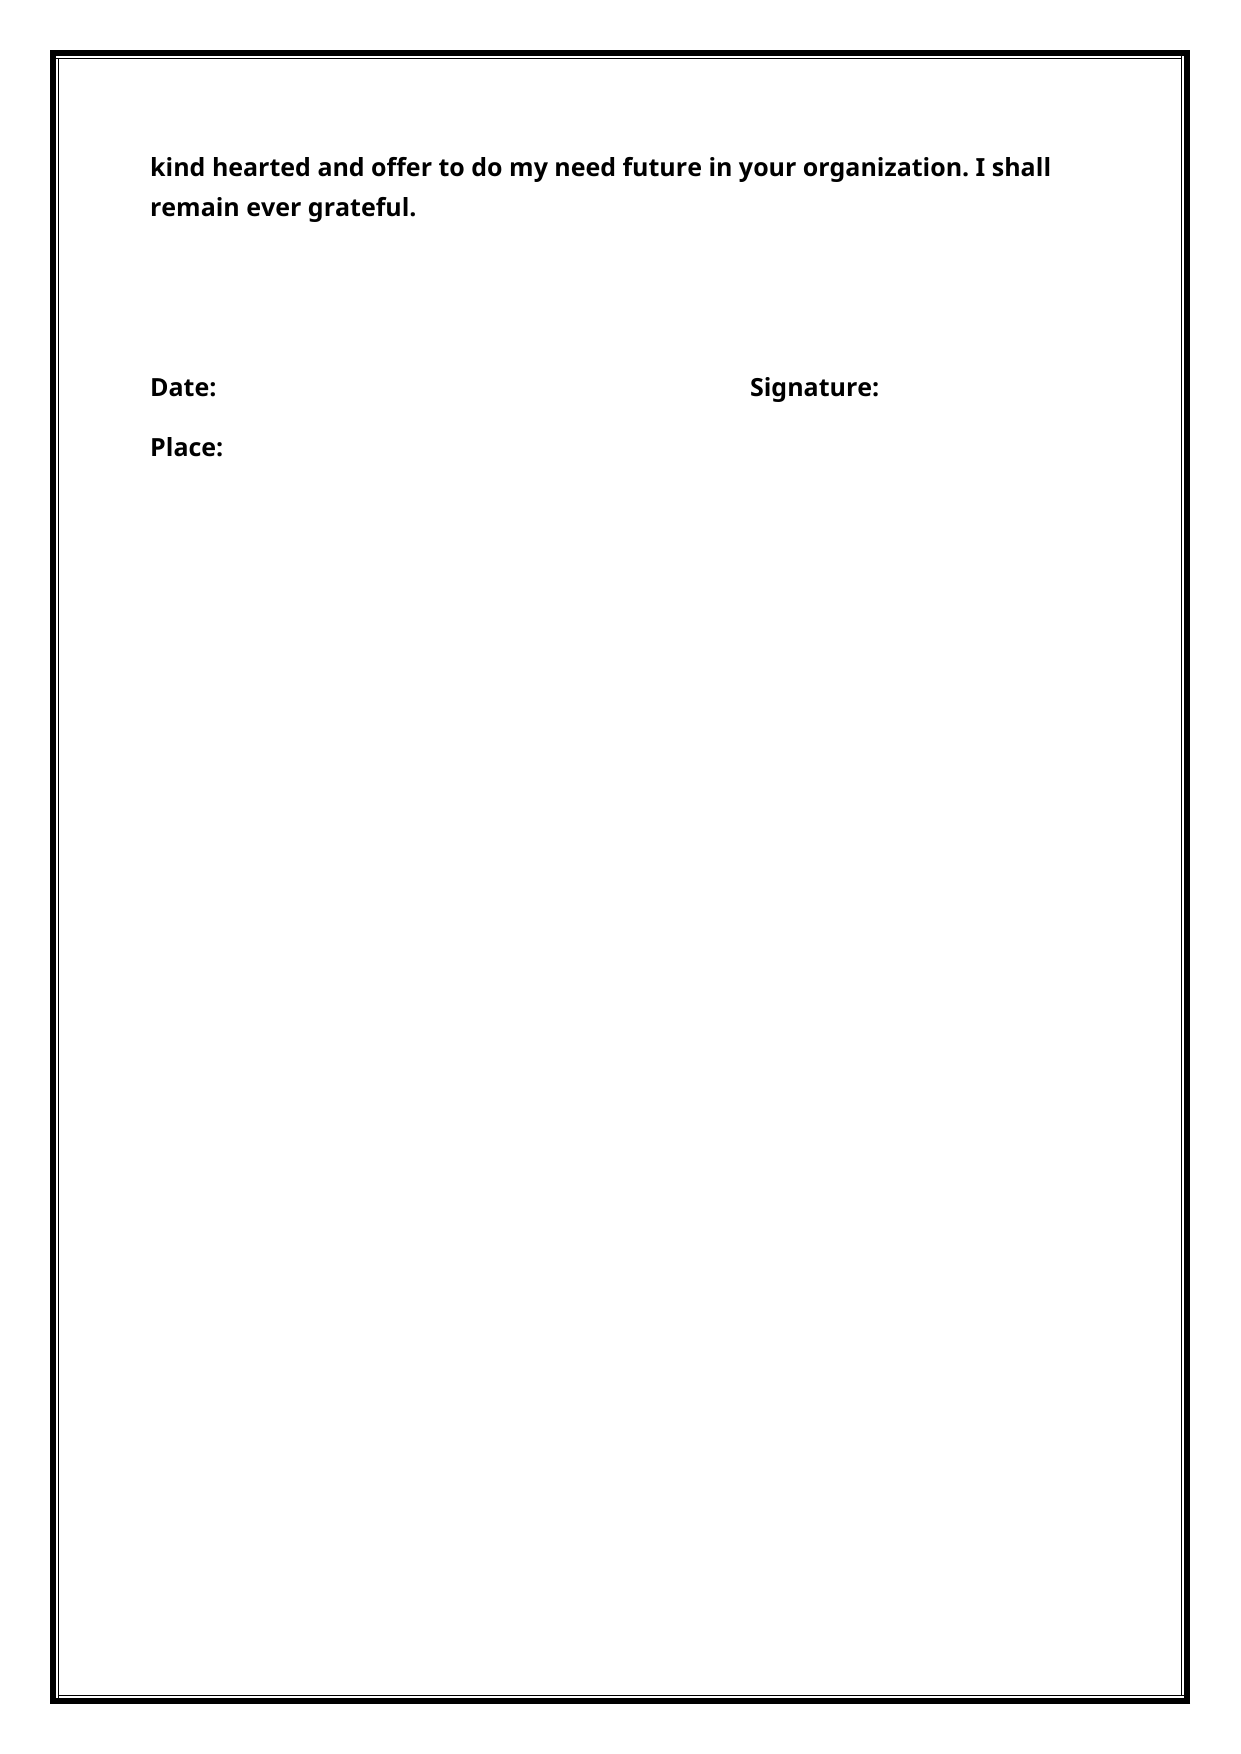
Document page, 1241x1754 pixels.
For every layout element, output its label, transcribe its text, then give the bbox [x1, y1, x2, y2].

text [150, 150, 1090, 223]
text Place: [150, 429, 1090, 463]
text Date: Signature: [150, 369, 1090, 403]
